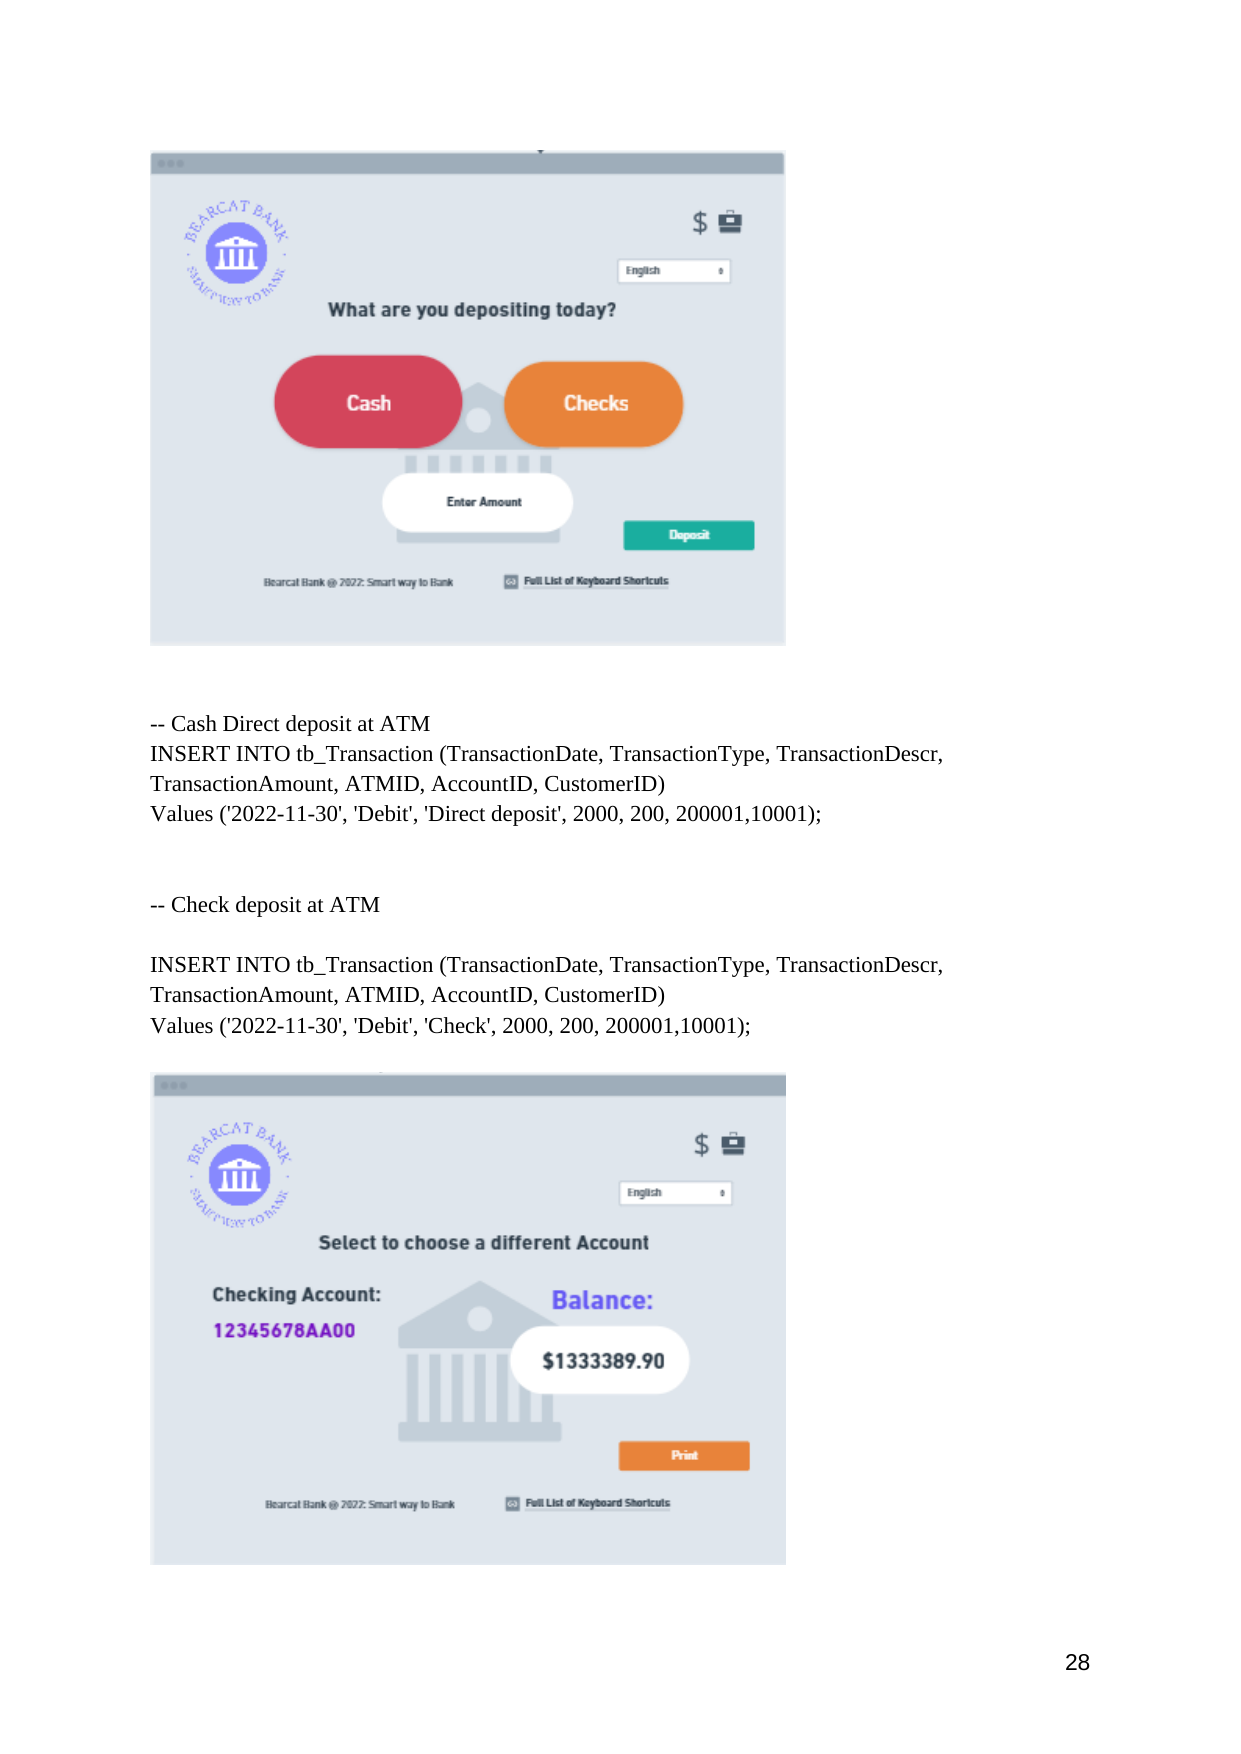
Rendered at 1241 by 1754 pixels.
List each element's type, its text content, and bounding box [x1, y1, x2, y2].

text INSERT INTO tb_Transaction (TransactionDate, TransactionType, TransactionDescr, TransactionAmount, ATMID, AccountID, CustomerID) [150, 740, 1090, 796]
text Values ('2022-11-30', 'Debit', 'Direct deposit', 2000, 200, 200001,10001); [150, 800, 1090, 827]
picture [150, 1072, 786, 1565]
text -- Check deposit at ATM [150, 891, 1090, 917]
picture [150, 150, 786, 646]
text Values ('2022-11-30', 'Debit', 'Check', 2000, 200, 200001,10001); [150, 1012, 1090, 1038]
text INSERT INTO tb_Transaction (TransactionDate, TransactionType, TransactionDescr, TransactionAmount, ATMID, AccountID, CustomerID) [150, 951, 1090, 1008]
text -- Cash Direct deposit at ATM [150, 709, 1090, 736]
